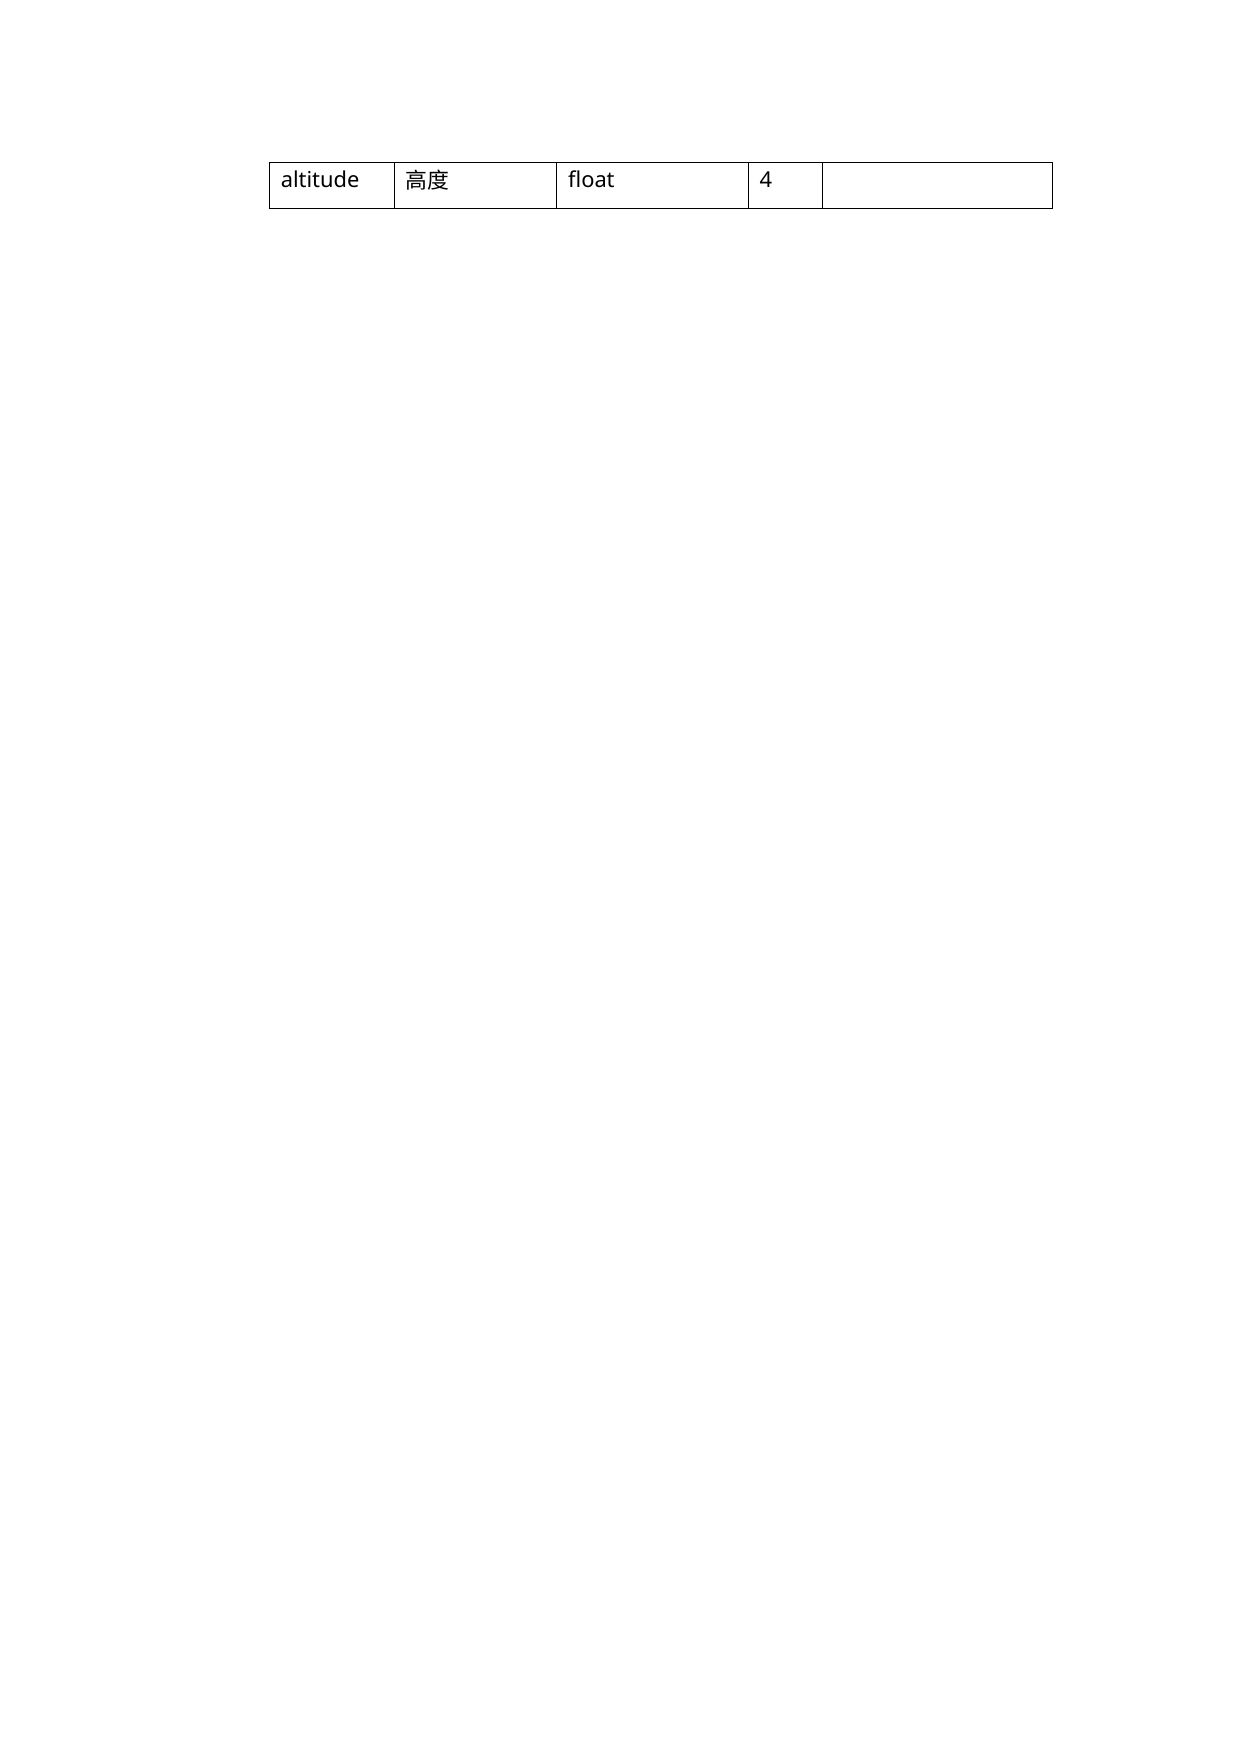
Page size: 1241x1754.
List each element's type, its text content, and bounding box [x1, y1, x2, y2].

table_cell altitude [270, 163, 394, 208]
table_cell 4 [749, 163, 822, 208]
table_cell [823, 163, 1052, 208]
table_cell float [557, 163, 748, 208]
table_cell 高度 [395, 163, 556, 208]
